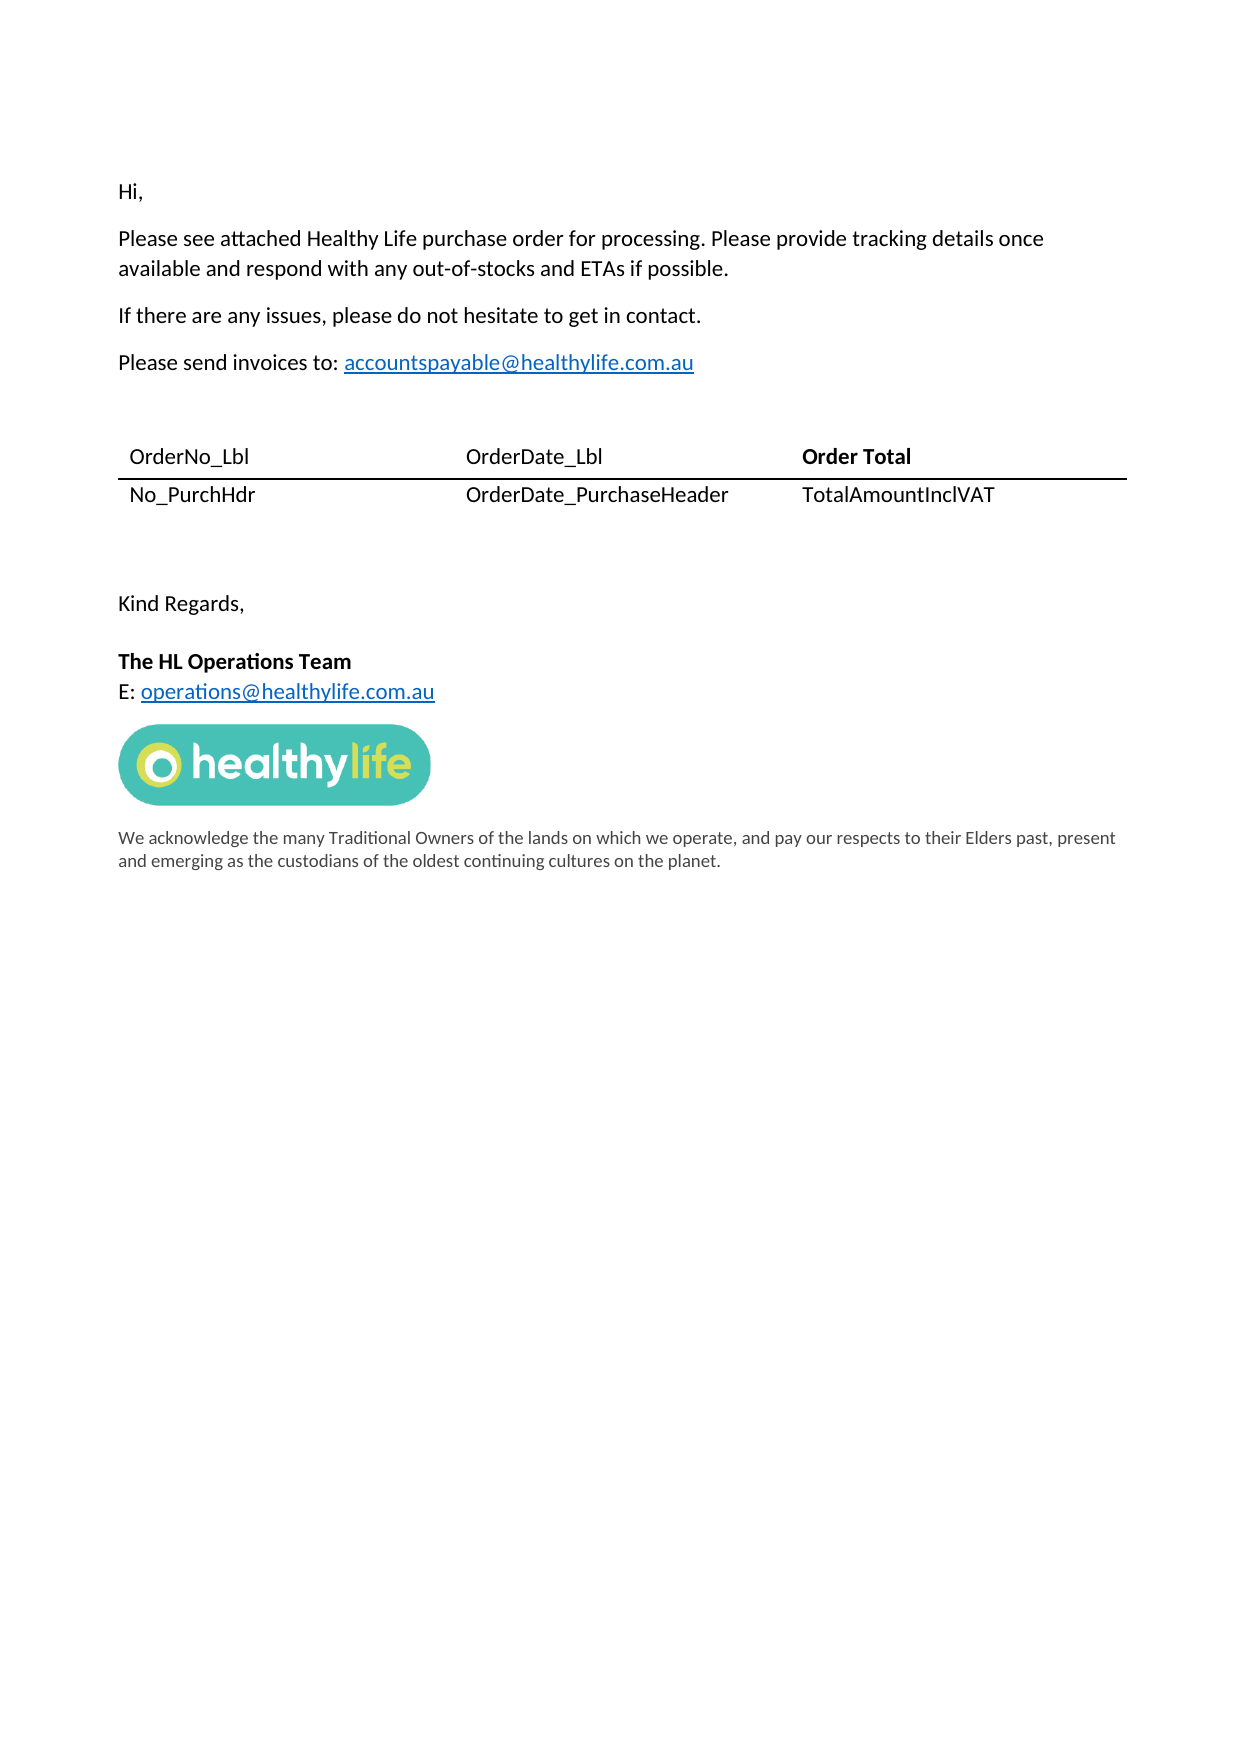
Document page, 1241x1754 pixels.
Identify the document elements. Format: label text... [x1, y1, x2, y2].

text We acknowledge the many Traditional Owners of the lands on which we operate, and pay our respects to their Elders past, present and emerging as the custodians of the oldest continuing cultures on the planet. [118, 826, 1122, 872]
subtitle Kind Regards, [118, 589, 1122, 617]
text The HL Operations Team [118, 647, 1122, 675]
table_header Order Total [791, 442, 1127, 478]
text Hi, [118, 177, 1122, 205]
text If there are any issues, please do not hesitate to get in contact. [118, 301, 1122, 329]
picture [118, 724, 431, 806]
text Please send invoices to: accountspayable@healthylife.com.au [118, 348, 1122, 376]
text Please see attached Healthy Life purchase order for processing. Please provide tracking details once available and respond with any out-of-stocks and ETAs if possible. [118, 224, 1122, 282]
text E: operations@healthylife.com.au [118, 677, 1122, 705]
